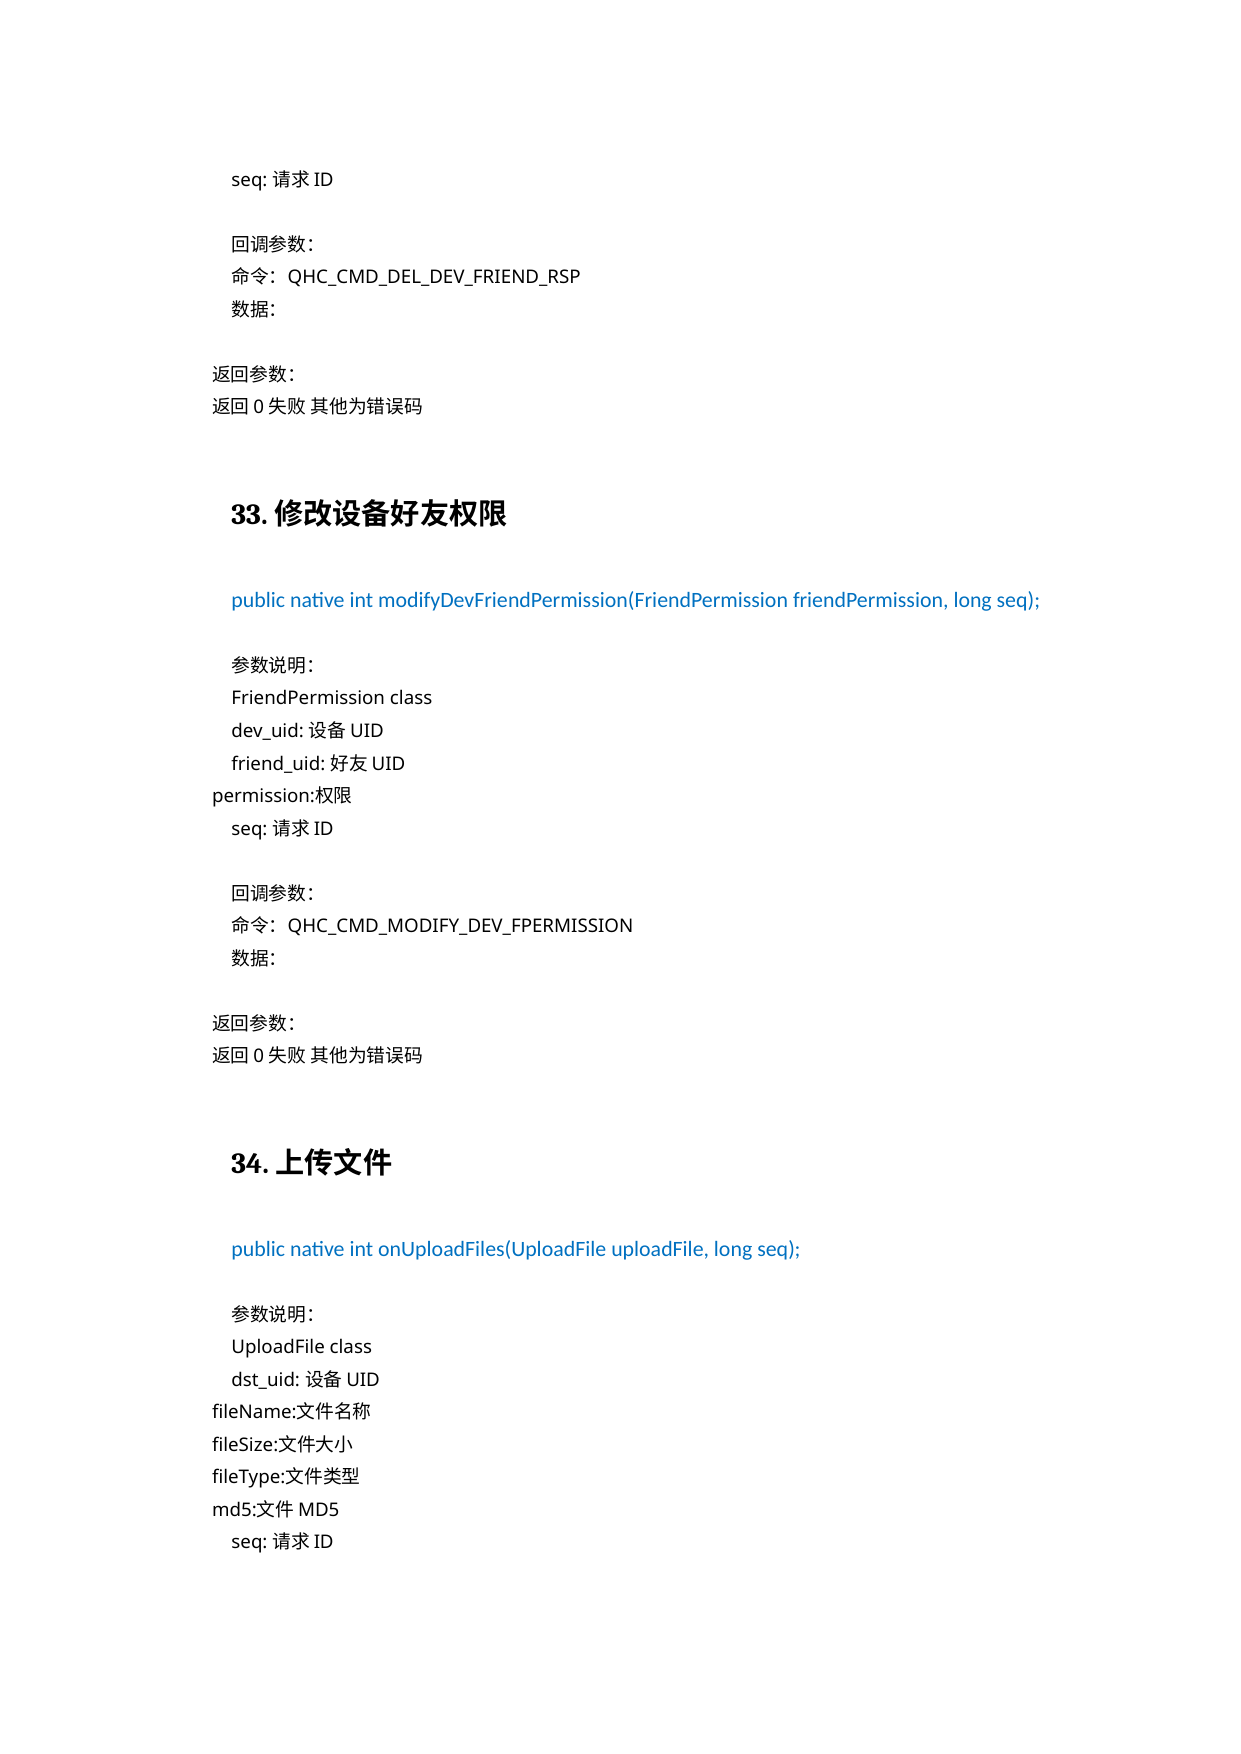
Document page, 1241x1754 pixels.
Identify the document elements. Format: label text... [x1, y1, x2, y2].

text 回调参数： [187, 876, 1053, 908]
text public native int modifyDevFriendPermission(FriendPermission friendPermission, long seq); [187, 583, 1053, 616]
text 返回参数： [187, 1006, 1053, 1038]
title 34. 上传文件 [187, 1128, 1053, 1193]
text 参数说明： [187, 1297, 1053, 1329]
text 回调参数： [187, 227, 1053, 259]
title 33. 修改设备好友权限 [187, 479, 1053, 544]
text md5:文件MD5 [187, 1492, 1053, 1524]
text 命令：QHC_CMD_DEL_DEV_FRIEND_RSP [187, 259, 1053, 292]
text 数据： [187, 941, 1053, 973]
text 命令：QHC_CMD_MODIFY_DEV_FPERMISSION [187, 908, 1053, 941]
text UploadFile class [187, 1329, 1053, 1362]
text 参数说明： [187, 648, 1053, 681]
text 返回参数： [187, 357, 1053, 389]
text seq: 请求ID [187, 162, 1053, 194]
text 返回0 失败 其他为错误码 [187, 389, 1053, 422]
text seq: 请求ID [187, 1524, 1053, 1557]
text friend_uid: 好友UID [187, 746, 1053, 778]
text 数据： [187, 292, 1053, 324]
text fileSize:文件大小 [187, 1427, 1053, 1459]
text 返回0 失败 其他为错误码 [187, 1038, 1053, 1071]
text dst_uid: 设备UID [187, 1362, 1053, 1394]
text dev_uid: 设备UID [187, 713, 1053, 746]
text seq: 请求ID [187, 811, 1053, 843]
text FriendPermission class [187, 681, 1053, 713]
text fileName:文件名称 [187, 1394, 1053, 1427]
text fileType:文件类型 [187, 1459, 1053, 1492]
text public native int onUploadFiles(UploadFile uploadFile, long seq); [187, 1232, 1053, 1264]
text permission:权限 [187, 778, 1053, 811]
